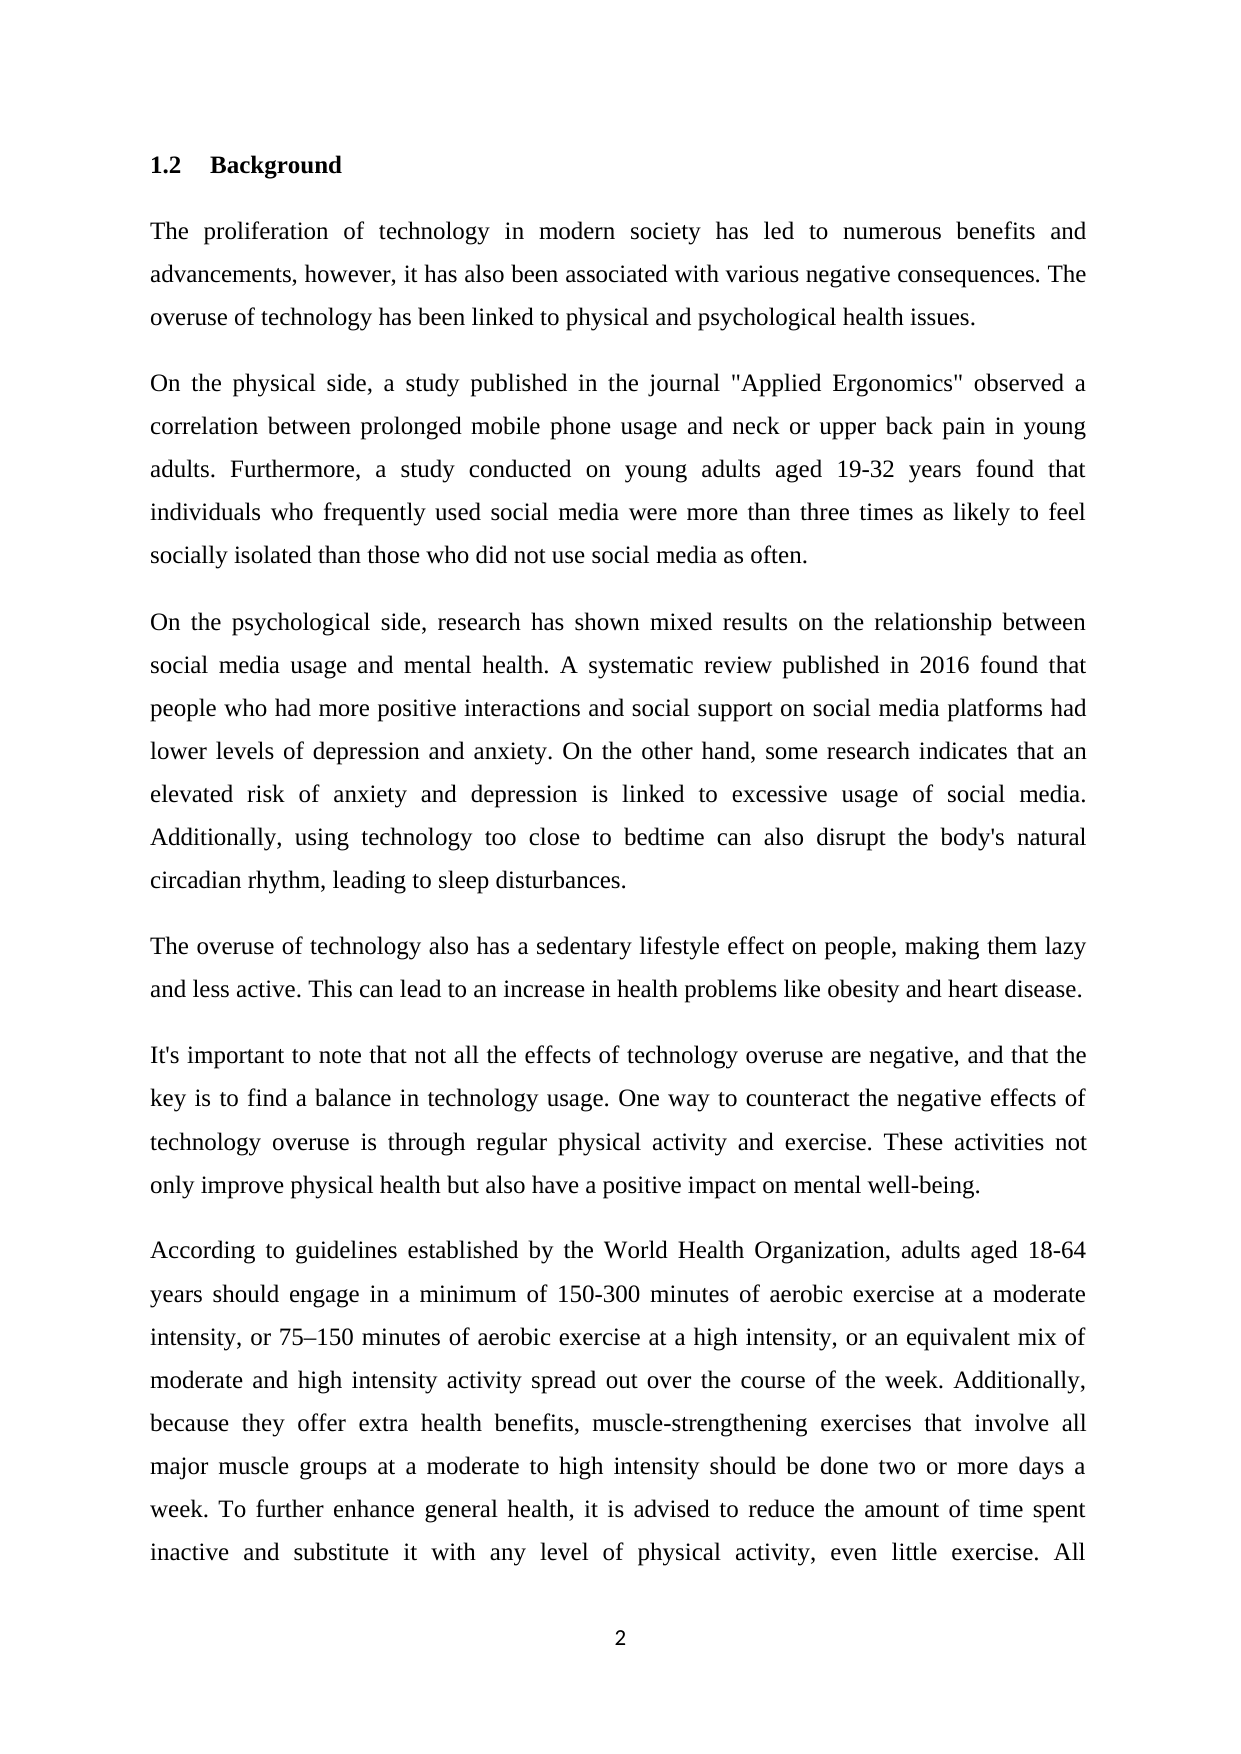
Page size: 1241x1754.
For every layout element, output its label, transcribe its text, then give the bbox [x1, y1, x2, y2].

text The proliferation of technology in modern society has led to numerous benefits and advancements, however, it has also been associated with various negative consequences. The overuse of technology has been linked to physical and psychological health issues. [150, 216, 1087, 331]
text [150, 1236, 1087, 1566]
text It's important to note that not all the effects of technology overuse are negative, and that the key is to find a balance in technology usage. One way to counteract the negative effects of technology overuse is through regular physical activity and exercise. These activities not only improve physical health but also have a positive impact on mental well-being. [150, 1040, 1087, 1198]
text On the physical side, a study published in the journal "Applied Ergonomics" observed a correlation between prolonged mobile phone usage and neck or upper back pain in young adults. Furthermore, a study conducted on young adults aged 19-32 years found that individuals who frequently used social media were more than three times as likely to feel socially isolated than those who did not use social media as often. [150, 368, 1087, 569]
subtitle Background [150, 150, 1090, 179]
text On the psychological side, research has shown mixed results on the relationship between social media usage and mental health. A systematic review published in 2016 found that people who had more positive interactions and social support on social media platforms had lower levels of depression and anxiety. On the other hand, some research indicates that an elevated risk of anxiety and depression is linked to excessive usage of social media. Additionally, using technology too close to bedtime can also disrupt the body's natural circadian rhythm, leading to sleep disturbances. [150, 607, 1087, 894]
text The overuse of technology also has a sedentary lifestyle effect on people, making them lazy and less active. This can lead to an increase in health problems like obesity and heart disease. [150, 931, 1087, 1003]
